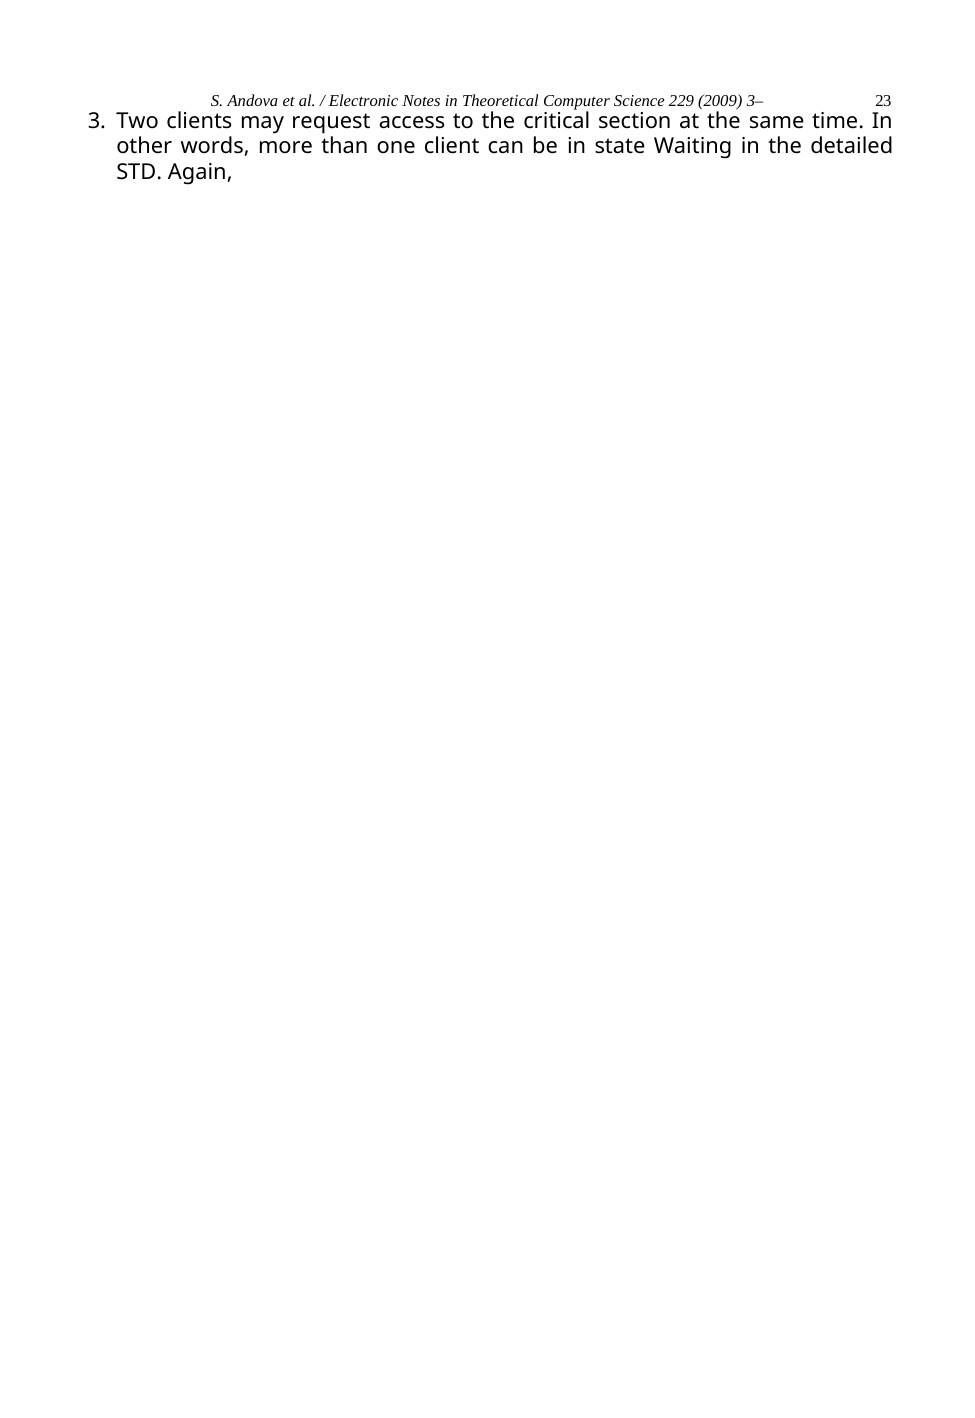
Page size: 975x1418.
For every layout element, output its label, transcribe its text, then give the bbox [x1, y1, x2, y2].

list Two clients may request access to the critical section at the same time. In other words, more than one client can be in state Waiting in the detailed STD. Again, [88, 108, 893, 186]
